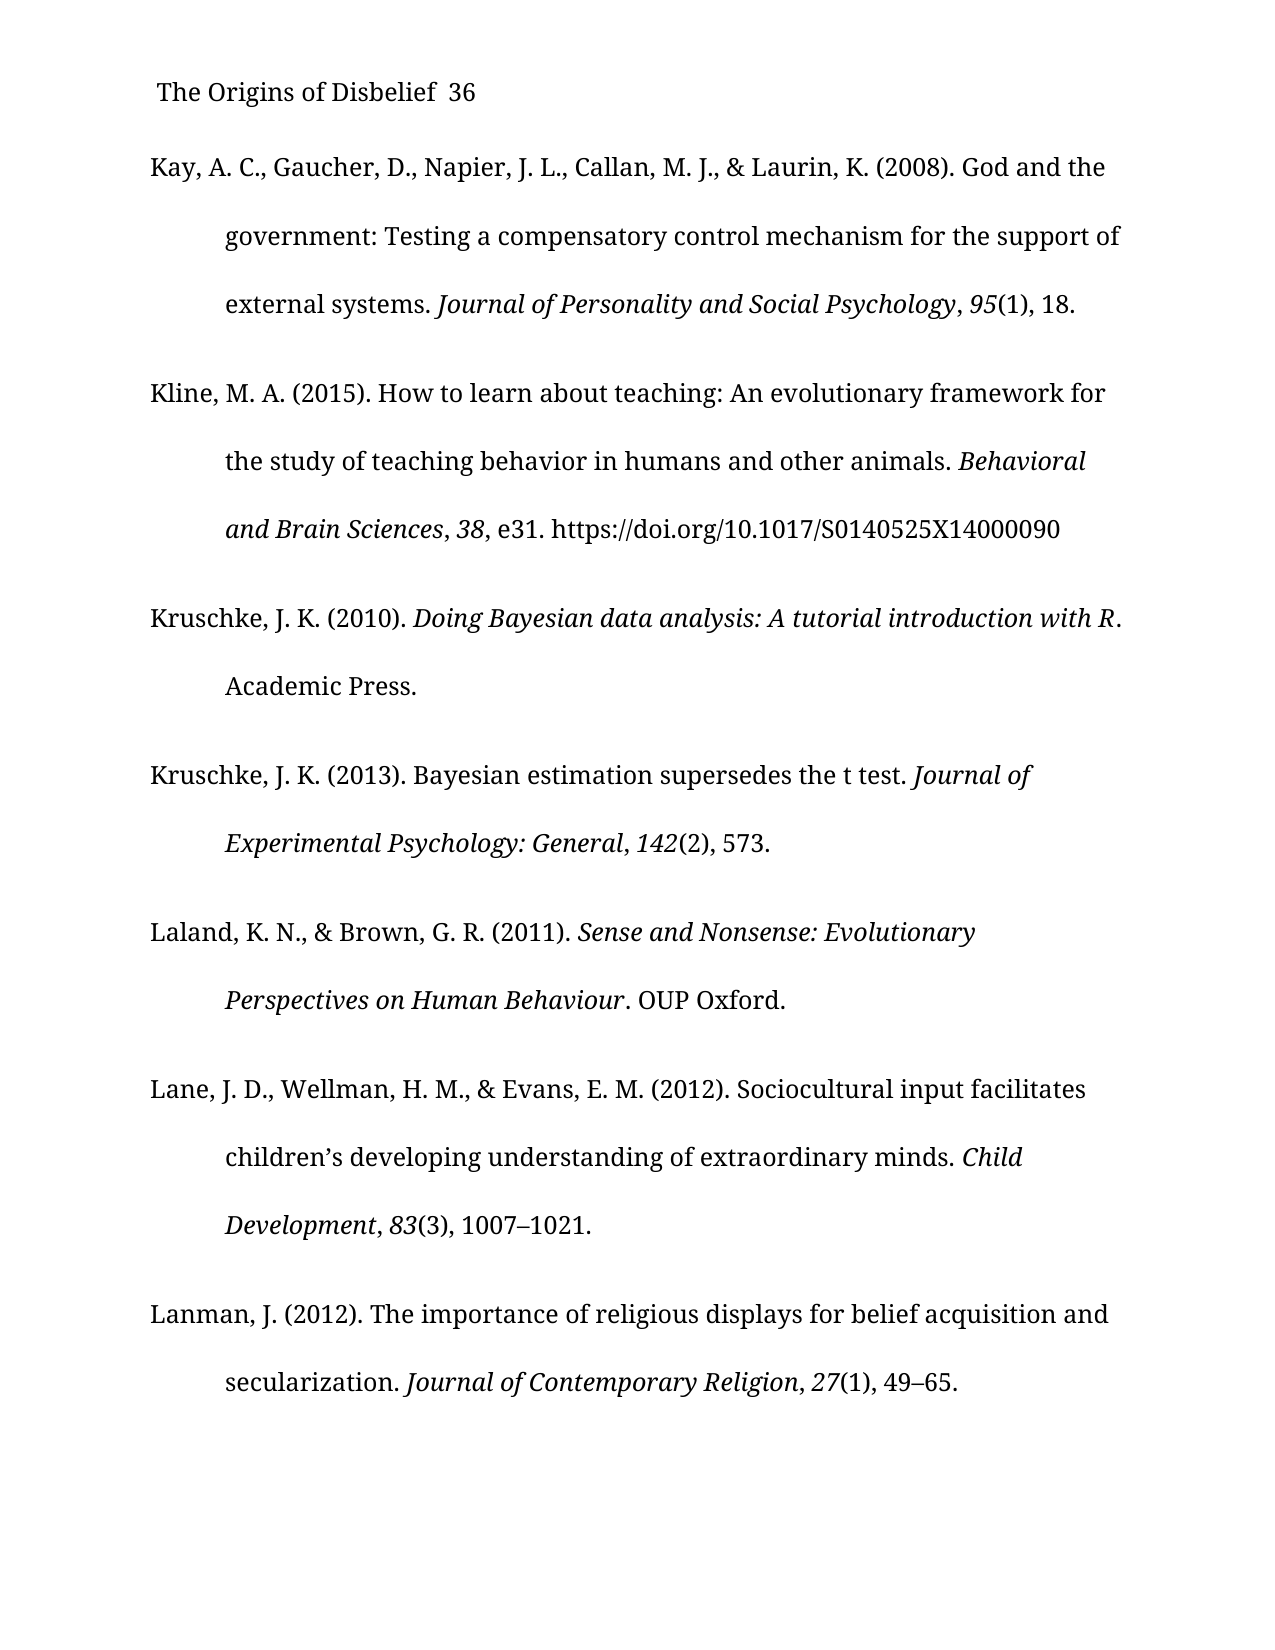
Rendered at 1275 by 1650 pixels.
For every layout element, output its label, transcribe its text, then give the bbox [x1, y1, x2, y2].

text Lane, J. D., Wellman, H. M., & Evans, E. M. (2012). Sociocultural input facilitates children’s developing understanding of extraordinary minds. Child Development, 83(3), 1007–1021. [150, 1072, 1125, 1242]
text Kline, M. A. (2015). How to learn about teaching: An evolutionary framework for the study of teaching behavior in humans and other animals. Behavioral and Brain Sciences, 38, e31. https://doi.org/10.1017/S0140525X14000090 [150, 375, 1125, 546]
text Kruschke, J. K. (2013). Bayesian estimation supersedes the t test. Journal of Experimental Psychology: General, 142(2), 573. [150, 757, 1125, 860]
text Laland, K. N., & Brown, G. R. (2011). Sense and Nonsense: Evolutionary Perspectives on Human Behaviour. OUP Oxford. [150, 914, 1125, 1017]
text Kruschke, J. K. (2010). Doing Bayesian data analysis: A tutorial introduction with R. Academic Press. [150, 600, 1125, 703]
text Kay, A. C., Gaucher, D., Napier, J. L., Callan, M. J., & Laurin, K. (2008). God and the government: Testing a compensatory control mechanism for the support of external systems. Journal of Personality and Social Psychology, 95(1), 18. [150, 150, 1125, 320]
text Lanman, J. (2012). The importance of religious displays for belief acquisition and secularization. Journal of Contemporary Religion, 27(1), 49–65. [150, 1297, 1125, 1399]
